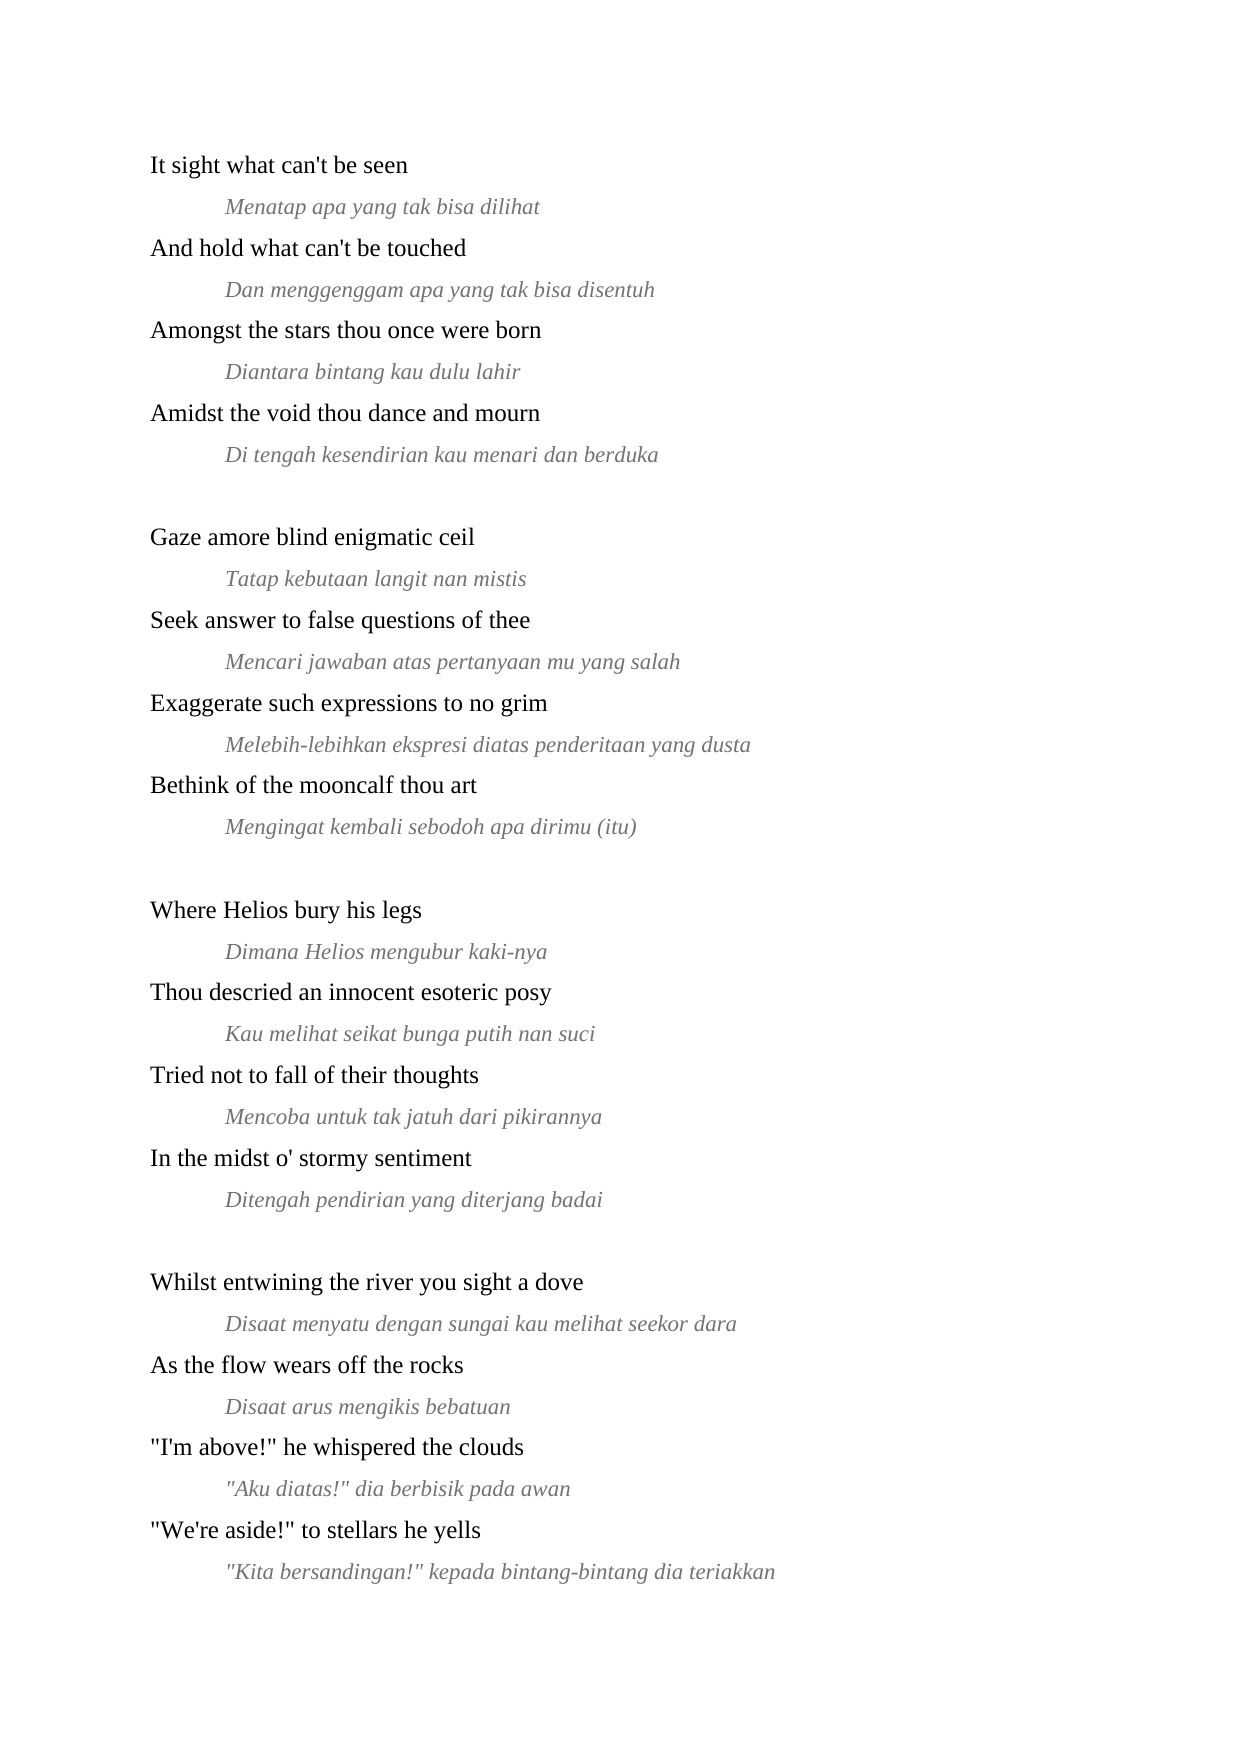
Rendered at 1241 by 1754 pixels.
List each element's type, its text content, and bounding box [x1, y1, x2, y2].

text "I'm above!" he whispered the clouds [150, 1432, 1090, 1461]
text Disaat menyatu dengan sungai kau melihat seekor dara [225, 1310, 1090, 1337]
text In the midst o' stormy sentiment [150, 1143, 1090, 1171]
text It sight what can't be seen [150, 150, 1090, 179]
text Exaggerate such expressions to no grim [150, 688, 1090, 716]
text Gaze amore blind enigmatic ceil [150, 522, 1090, 551]
text Amidst the void thou dance and mourn [150, 398, 1090, 427]
text Diantara bintang kau dulu lahir [225, 358, 1090, 385]
text "Aku diatas!" dia berbisik pada awan [225, 1476, 1090, 1502]
text Bethink of the mooncalf thou art [150, 770, 1090, 799]
text Where Helios bury his legs [150, 895, 1090, 923]
text Melebih-lebihkan ekspresi diatas penderitaan yang dusta [225, 731, 1090, 757]
text Mengingat kembali sebodoh apa dirimu (itu) [225, 813, 1090, 840]
text Di tengah kesendirian kau menari dan berduka [225, 441, 1090, 467]
text Menatap apa yang tak bisa dilihat [225, 193, 1090, 219]
text Seek answer to false questions of thee [150, 605, 1090, 634]
text Amongst the stars thou once were born [150, 315, 1090, 344]
text Tatap kebutaan langit nan mistis [225, 566, 1090, 592]
text Mencoba untuk tak jatuh dari pikirannya [225, 1103, 1090, 1129]
text Whilst entwining the river you sight a dove [150, 1267, 1090, 1296]
text Dan menggenggam apa yang tak bisa disentuh [225, 276, 1090, 302]
text Disaat arus mengikis bebatuan [225, 1393, 1090, 1419]
text Dimana Helios mengubur kaki-nya [225, 938, 1090, 964]
text And hold what can't be touched [150, 233, 1090, 261]
text "Kita bersandingan!" kepada bintang-bintang dia teriakkan [225, 1558, 1090, 1584]
text Kau melihat seikat bunga putih nan suci [225, 1021, 1090, 1047]
text Mencari jawaban atas pertanyaan mu yang salah [225, 648, 1090, 674]
text "We're aside!" to stellars he yells [150, 1515, 1090, 1544]
text As the flow wears off the rocks [150, 1350, 1090, 1378]
text Ditengah pendirian yang diterjang badai [225, 1186, 1090, 1212]
text Tried not to fall of their thoughts [150, 1060, 1090, 1089]
text Thou descried an innocent esoteric posy [150, 977, 1090, 1006]
